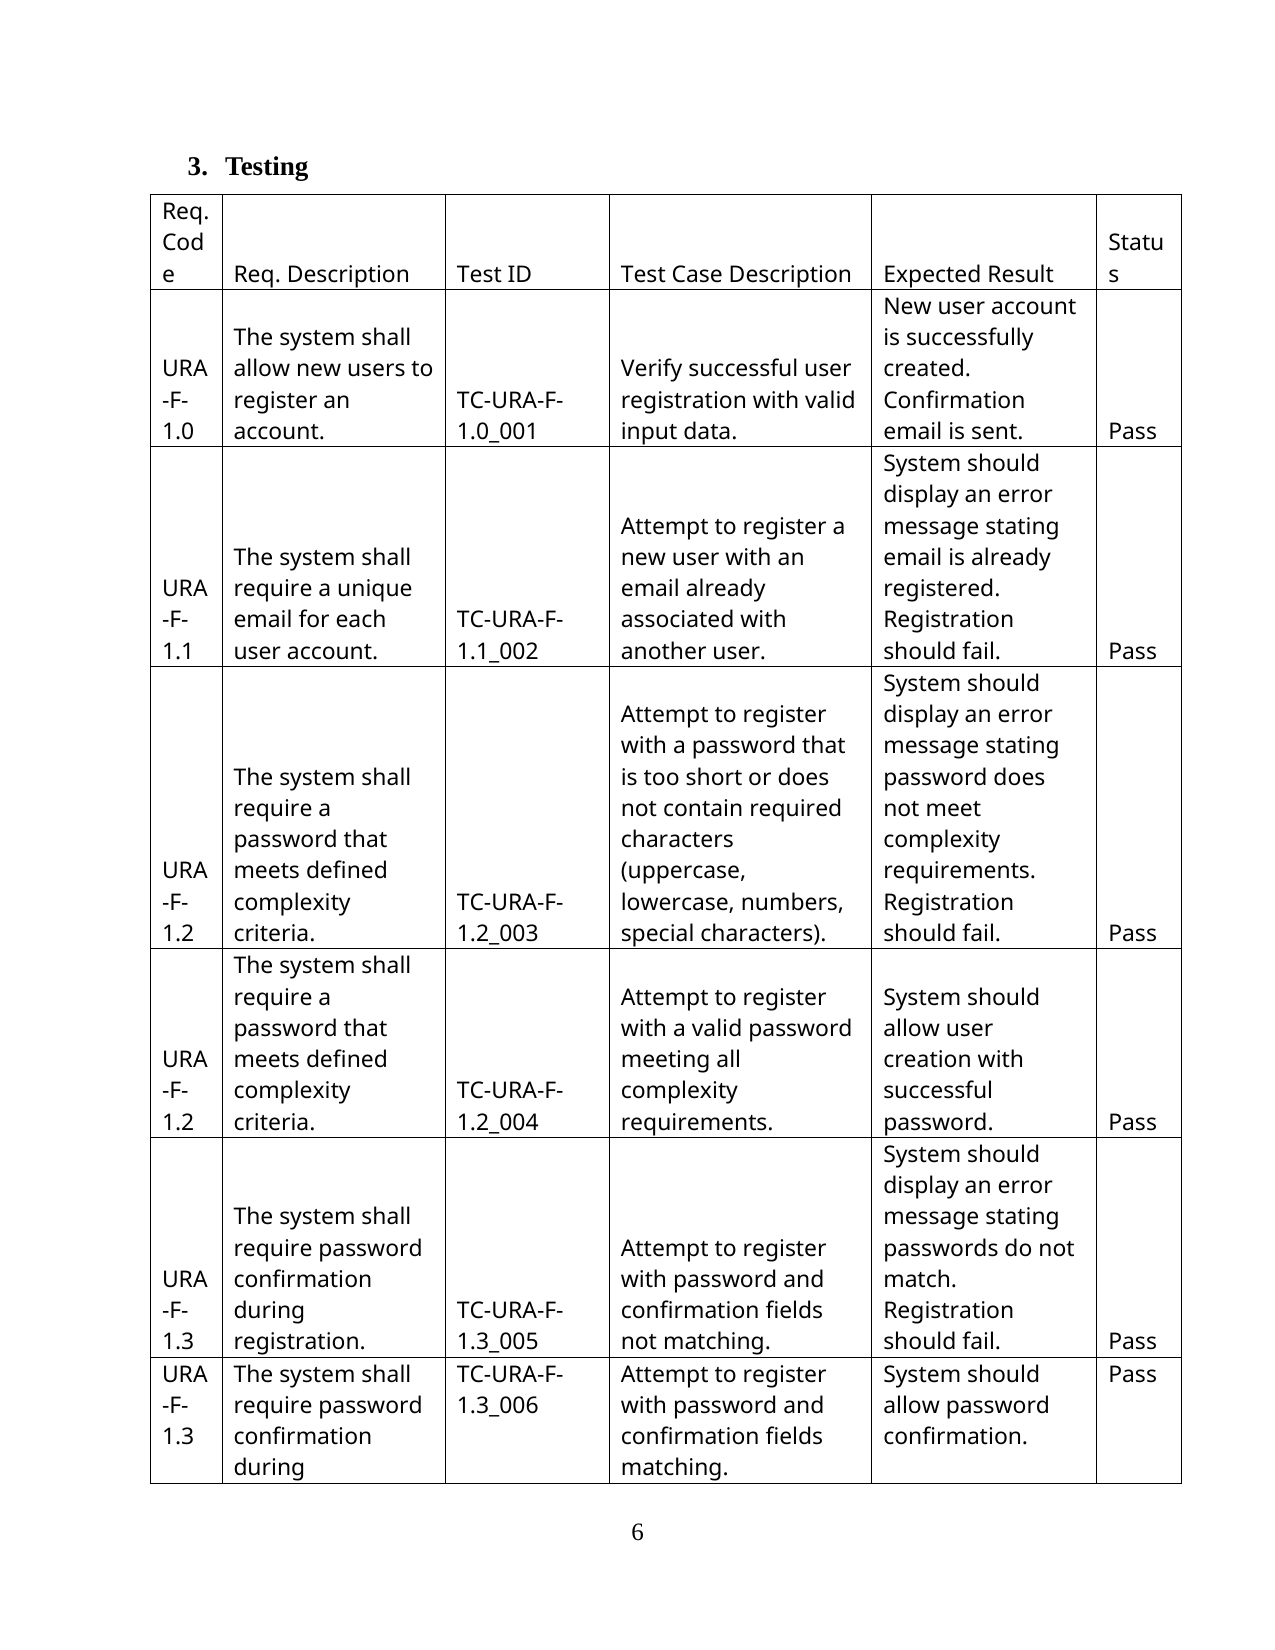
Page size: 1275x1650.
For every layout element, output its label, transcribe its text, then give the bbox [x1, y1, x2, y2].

table_cell URA-F-1.2 [151, 667, 222, 948]
table_cell Attempt to register with a valid password meeting all complexity requirements. [610, 949, 871, 1137]
table_cell System should allow user creation with successful password. [872, 949, 1096, 1137]
table_cell Attempt to register with a password that is too short or does not contain required characters (uppercase, lowercase, numbers, special characters). [610, 667, 871, 948]
table_header Expected Result [872, 195, 1096, 289]
table_cell The system shall require a password that meets defined complexity criteria. [223, 667, 445, 948]
table_cell Pass [1097, 1358, 1181, 1483]
table_header Test Case Description [610, 195, 871, 289]
table_header Status [1097, 195, 1181, 289]
table_cell TC-URA-F-1.0_001 [446, 290, 609, 446]
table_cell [610, 1358, 871, 1483]
table_cell TC-URA-F-1.2_004 [446, 949, 609, 1137]
table_cell Verify successful user registration with valid input data. [610, 290, 871, 446]
table_cell Pass [1097, 447, 1181, 666]
table_cell URA-F-1.0 [151, 290, 222, 446]
table_cell TC-URA-F-1.1_002 [446, 447, 609, 666]
table_cell TC-URA-F-1.3_006 [446, 1358, 609, 1483]
table_cell Attempt to register a new user with an email already associated with another user. [610, 447, 871, 666]
table_cell URA-F-1.2 [151, 949, 222, 1137]
subtitle Testing [187, 150, 1125, 181]
table_cell The system shall require password confirmation during registration. [223, 1138, 445, 1357]
table_cell System should display an error message stating passwords do not match. Registration should fail. [872, 1138, 1096, 1357]
table_cell The system shall require a password that meets defined complexity criteria. [223, 949, 445, 1137]
table_header Req. Code [151, 195, 222, 289]
table_cell TC-URA-F-1.2_003 [446, 667, 609, 948]
table_cell System should display an error message stating password does not meet complexity requirements. Registration should fail. [872, 667, 1096, 948]
table_cell The system shall require a unique email for each user account. [223, 447, 445, 666]
table_cell URA-F-1.3 [151, 1358, 222, 1483]
table_cell The system shall allow new users to register an account. [223, 290, 445, 446]
table_header Test ID [446, 195, 609, 289]
table_cell Pass [1097, 1138, 1181, 1357]
table_cell URA-F-1.3 [151, 1138, 222, 1357]
table_cell Pass [1097, 667, 1181, 948]
table_cell System should display an error message stating email is already registered. Registration should fail. [872, 447, 1096, 666]
table_cell Attempt to register with password and confirmation fields not matching. [610, 1138, 871, 1357]
table_cell TC-URA-F-1.3_005 [446, 1138, 609, 1357]
table_cell Pass [1097, 290, 1181, 446]
table_cell Pass [1097, 949, 1181, 1137]
table_header Req. Description [223, 195, 445, 289]
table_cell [223, 1358, 445, 1483]
table_cell New user account is successfully created. Confirmation email is sent. [872, 290, 1096, 446]
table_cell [872, 1358, 1096, 1483]
table_cell URA-F-1.1 [151, 447, 222, 666]
